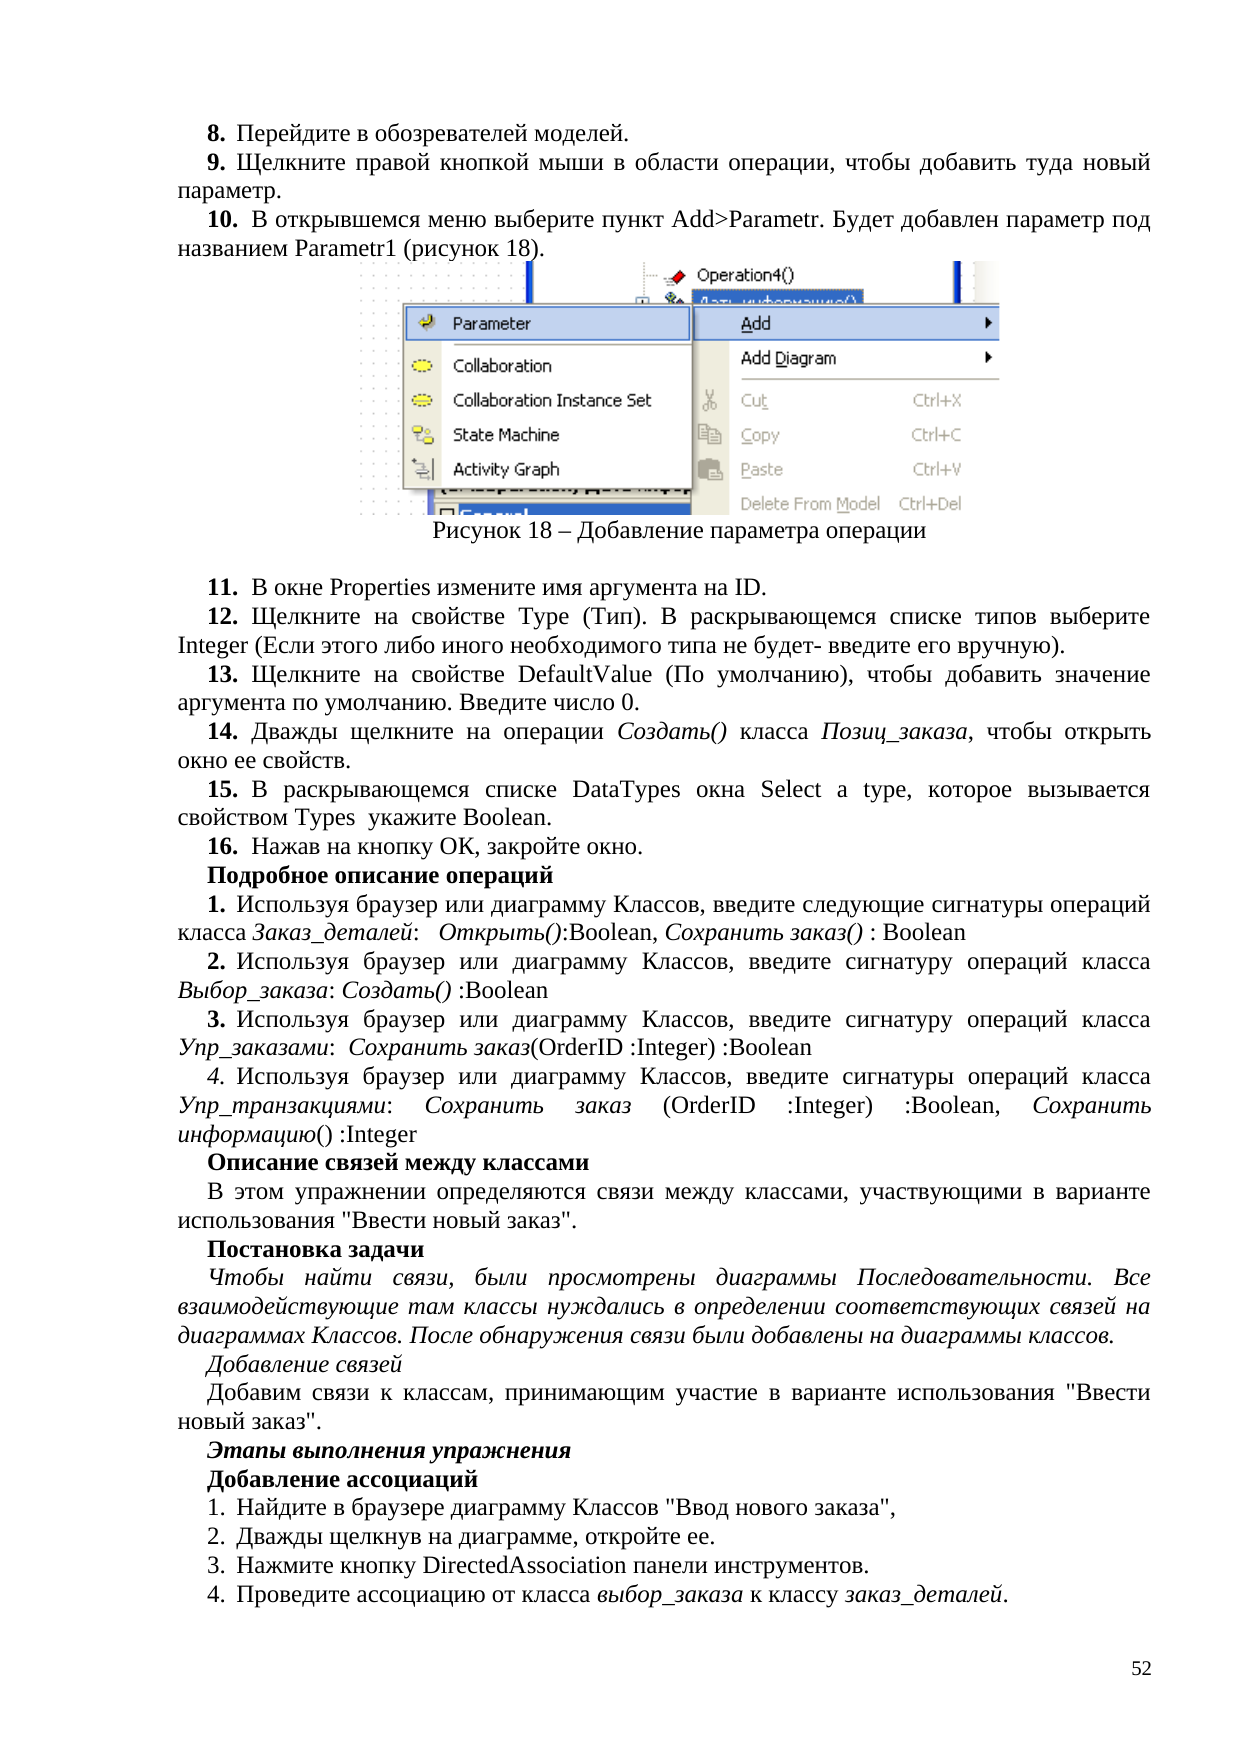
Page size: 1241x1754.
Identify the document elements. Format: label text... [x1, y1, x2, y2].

picture [359, 261, 1000, 515]
list В открывшемся меню выберите пункт Add>Parametr. Будет добавлен параметр под названием Parametr1 (рисунок 18). [177, 204, 1152, 262]
list Дважды щелкнув на диаграмме, откройте ее. [177, 1521, 1152, 1550]
text Этапы выполнения упражнения [177, 1435, 1152, 1464]
list Используя браузер или диаграмму Классов, введите сигнатуру операций класса Упр_заказами: Сохранить заказ(OrderID :Integer) :Вооlеаn [177, 1004, 1152, 1061]
text Подробное описание операций [177, 860, 1152, 889]
text Описание связей между классами [177, 1147, 1152, 1176]
list Проведите ассоциацию от класса выбор_заказа к классу заказ_деталей. [177, 1579, 1152, 1607]
text Чтобы найти связи, были просмотрены диаграммы Последовательности. Все взаимодействующие там классы нуждались в определении соответствующих связей на диаграммах Классов. После обнаружения связи были добавлены на диаграммы классов. [177, 1262, 1152, 1349]
list Щелкните на свойстве DefaultValue (По умолчанию), чтобы добавить значение аргумента по умолчанию. Введите число 0. [177, 659, 1152, 716]
list Нажав на кнопку ОК, закройте окно. [177, 831, 1152, 860]
text Постановка задачи [177, 1234, 1152, 1262]
text Добавление ассоциаций [177, 1464, 1152, 1492]
list Используя браузер или диаграмму Классов, введите следующие сигнатуры операций класса Заказ_деталей: Открыть():Boolean, Сохранить заказ() : Boolean [177, 889, 1152, 946]
list Дважды щелкните на операции Создать() класса Позиц_заказа, чтобы открыть окно ее свойств. [177, 716, 1152, 774]
list Щелкните на свойстве Туре (Тип). В раскрывающемся списке типов выберите Integer (Если этого либо иного необходимого типа не будет- введите его вручную). [177, 601, 1152, 659]
list Найдите в браузере диаграмму Классов "Ввод нового заказа", [177, 1492, 1152, 1521]
list В окне Properties измените имя аргумента на ID. [177, 572, 1152, 601]
list Перейдите в обозревателей моделей. [177, 118, 1152, 147]
list Нажмите кнопку DirectedAssociation панели инструментов. [177, 1550, 1152, 1579]
text Рисунок 18 – Добавление параметра операции [207, 515, 1152, 544]
text В этом упражнении определяются связи между классами, участвующими в варианте использования "Ввести новый заказ". [177, 1176, 1152, 1234]
list Используя браузер или диаграмму Классов, введите сигнатуры операций класса Упр_транзакциями: Сохранить заказ (OrderID :Integer) :Boolean, Сохранить информацию() :Integer [177, 1061, 1152, 1147]
text Добавим связи к классам, принимающим участие в варианте использования "Ввести новый заказ". [177, 1377, 1152, 1435]
list Используя браузер или диаграмму Классов, введите сигнатуру операций класса Выбор_заказа: Создать() :Вооlеаn [177, 946, 1152, 1004]
list Щелкните правой кнопкой мыши в области операции, чтобы добавить туда новый параметр. [177, 147, 1152, 204]
text Добавление связей [177, 1349, 1152, 1377]
list В раскрывающемся списке DataTypes окна Select a type, которое вызывается свойством Types укажите Вооleаn. [177, 774, 1152, 831]
